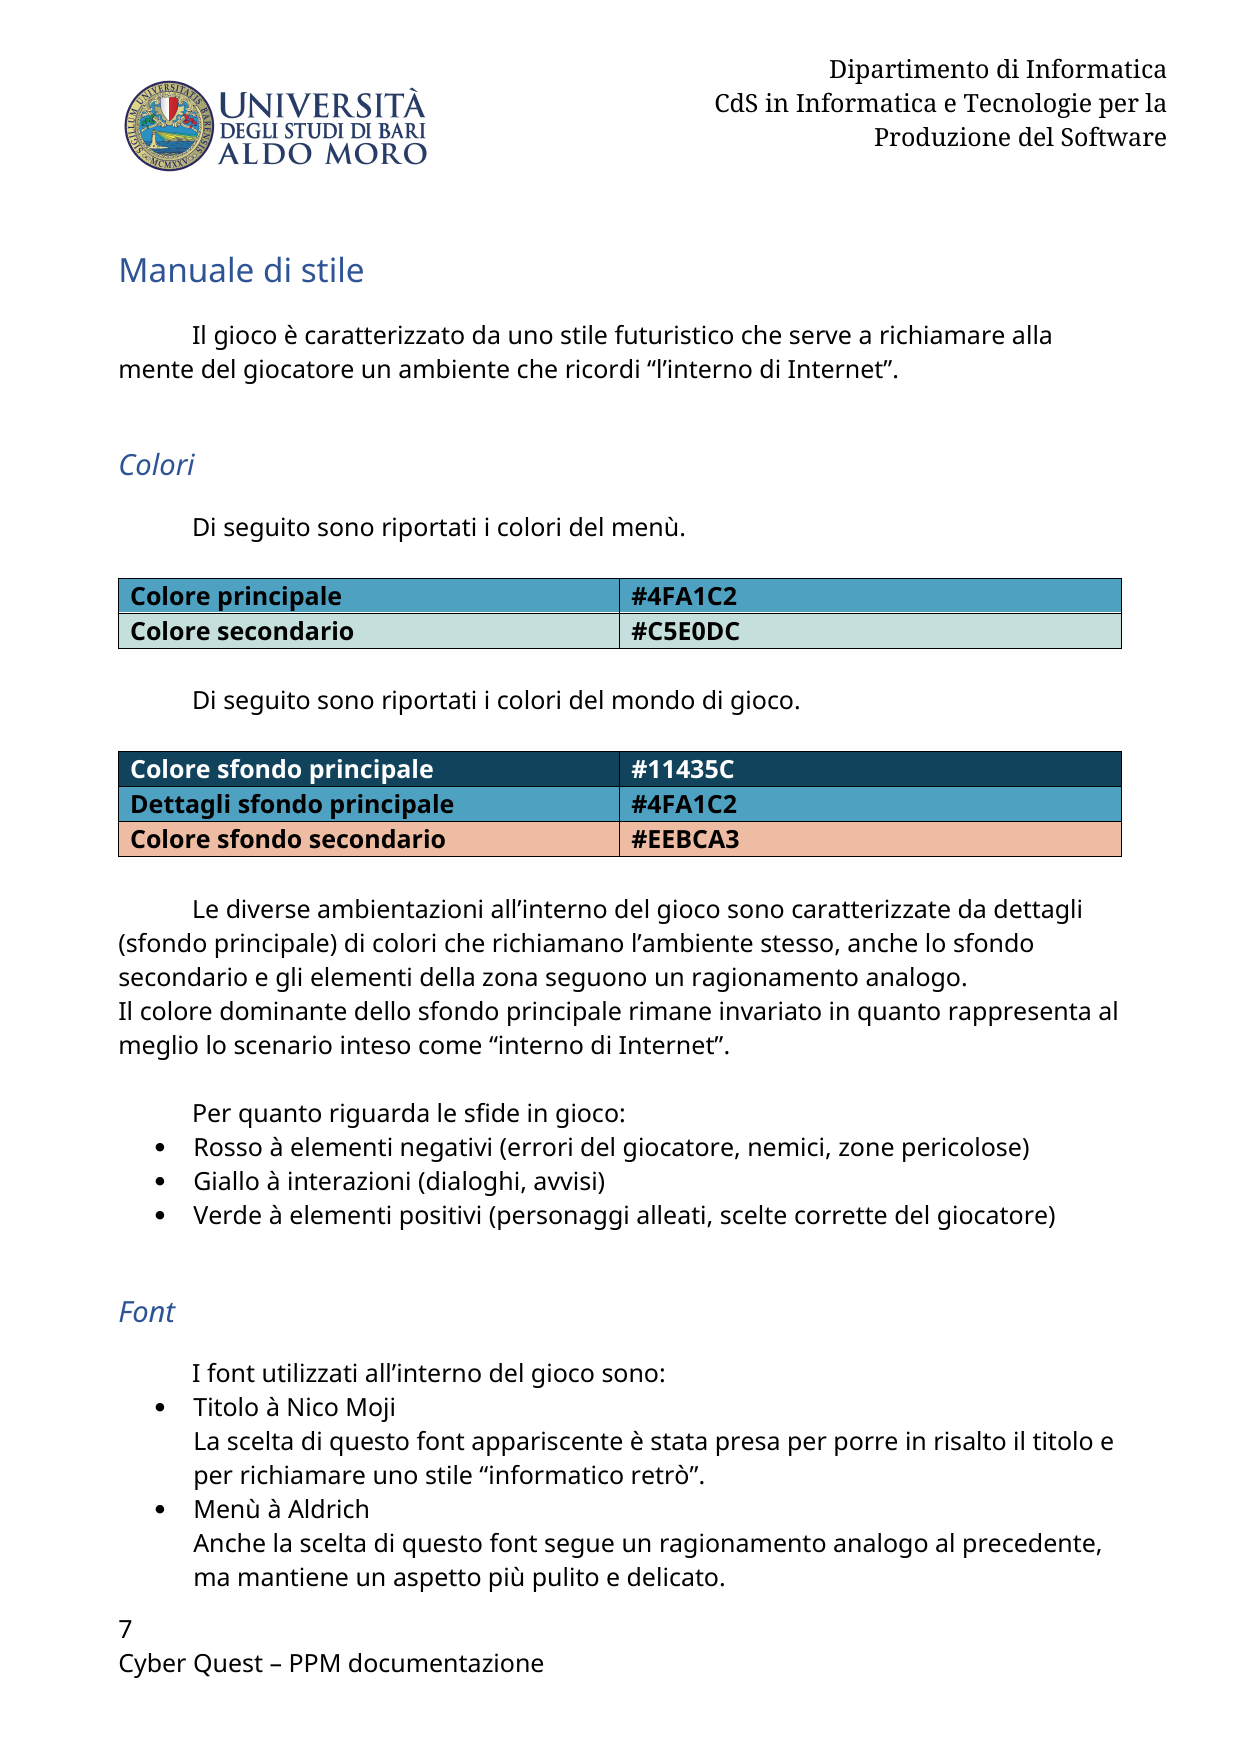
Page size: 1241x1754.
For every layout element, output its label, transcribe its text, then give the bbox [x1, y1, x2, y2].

table_header Colore sfondo principale [119, 752, 619, 786]
list Giallo à interazioni (dialoghi, avvisi) [156, 1164, 1122, 1198]
list Menù à Aldrich Anche la scelta di questo font segue un ragionamento analogo al precedente, ma mantiene un aspetto più pulito e delicato. [156, 1492, 1122, 1594]
subtitle Font [118, 1291, 1122, 1331]
list Rosso à elementi negativi (errori del giocatore, nemici, zone pericolose) [156, 1130, 1122, 1164]
text Il colore dominante dello sfondo principale rimane invariato in quanto rappresenta al meglio lo scenario inteso come “interno di Internet”. [118, 993, 1122, 1062]
table_cell #EEBCA3 [620, 822, 1121, 856]
text I font utilizzati all’interno del gioco sono: [118, 1356, 1122, 1390]
text Di seguito sono riportati i colori del mondo di gioco. [118, 683, 1122, 717]
subtitle Manuale di stile [118, 247, 1122, 292]
list Titolo à Nico Moji La scelta di questo font appariscente è stata presa per porre in risalto il titolo e per richiamare uno stile “informatico retrò”. [156, 1390, 1122, 1492]
table_cell Dettagli sfondo principale [119, 787, 619, 821]
subtitle Colori [118, 444, 1122, 484]
text Il gioco è caratterizzato da uno stile futuristico che serve a richiamare alla mente del giocatore un ambiente che ricordi “l’interno di Internet”. [118, 317, 1122, 386]
text Di seguito sono riportati i colori del menù. [118, 509, 1122, 543]
table_header Colore principale [119, 579, 619, 612]
table_cell Colore sfondo secondario [119, 822, 619, 856]
text Le diverse ambientazioni all’interno del gioco sono caratterizzate da dettagli (sfondo principale) di colori che richiamano l’ambiente stesso, anche lo sfondo secondario e gli elementi della zona seguono un ragionamento analogo. [118, 891, 1122, 993]
table_cell Colore secondario [119, 614, 619, 648]
table_cell #C5E0DC [620, 614, 1121, 648]
table_header #4FA1C2 [620, 579, 1121, 612]
picture [118, 73, 433, 179]
text Per quanto riguarda le sfide in gioco: [118, 1096, 1122, 1130]
table_header #11435C [620, 752, 1121, 786]
table_cell #4FA1C2 [620, 787, 1121, 821]
list Verde à elementi positivi (personaggi alleati, scelte corrette del giocatore) [156, 1198, 1122, 1232]
